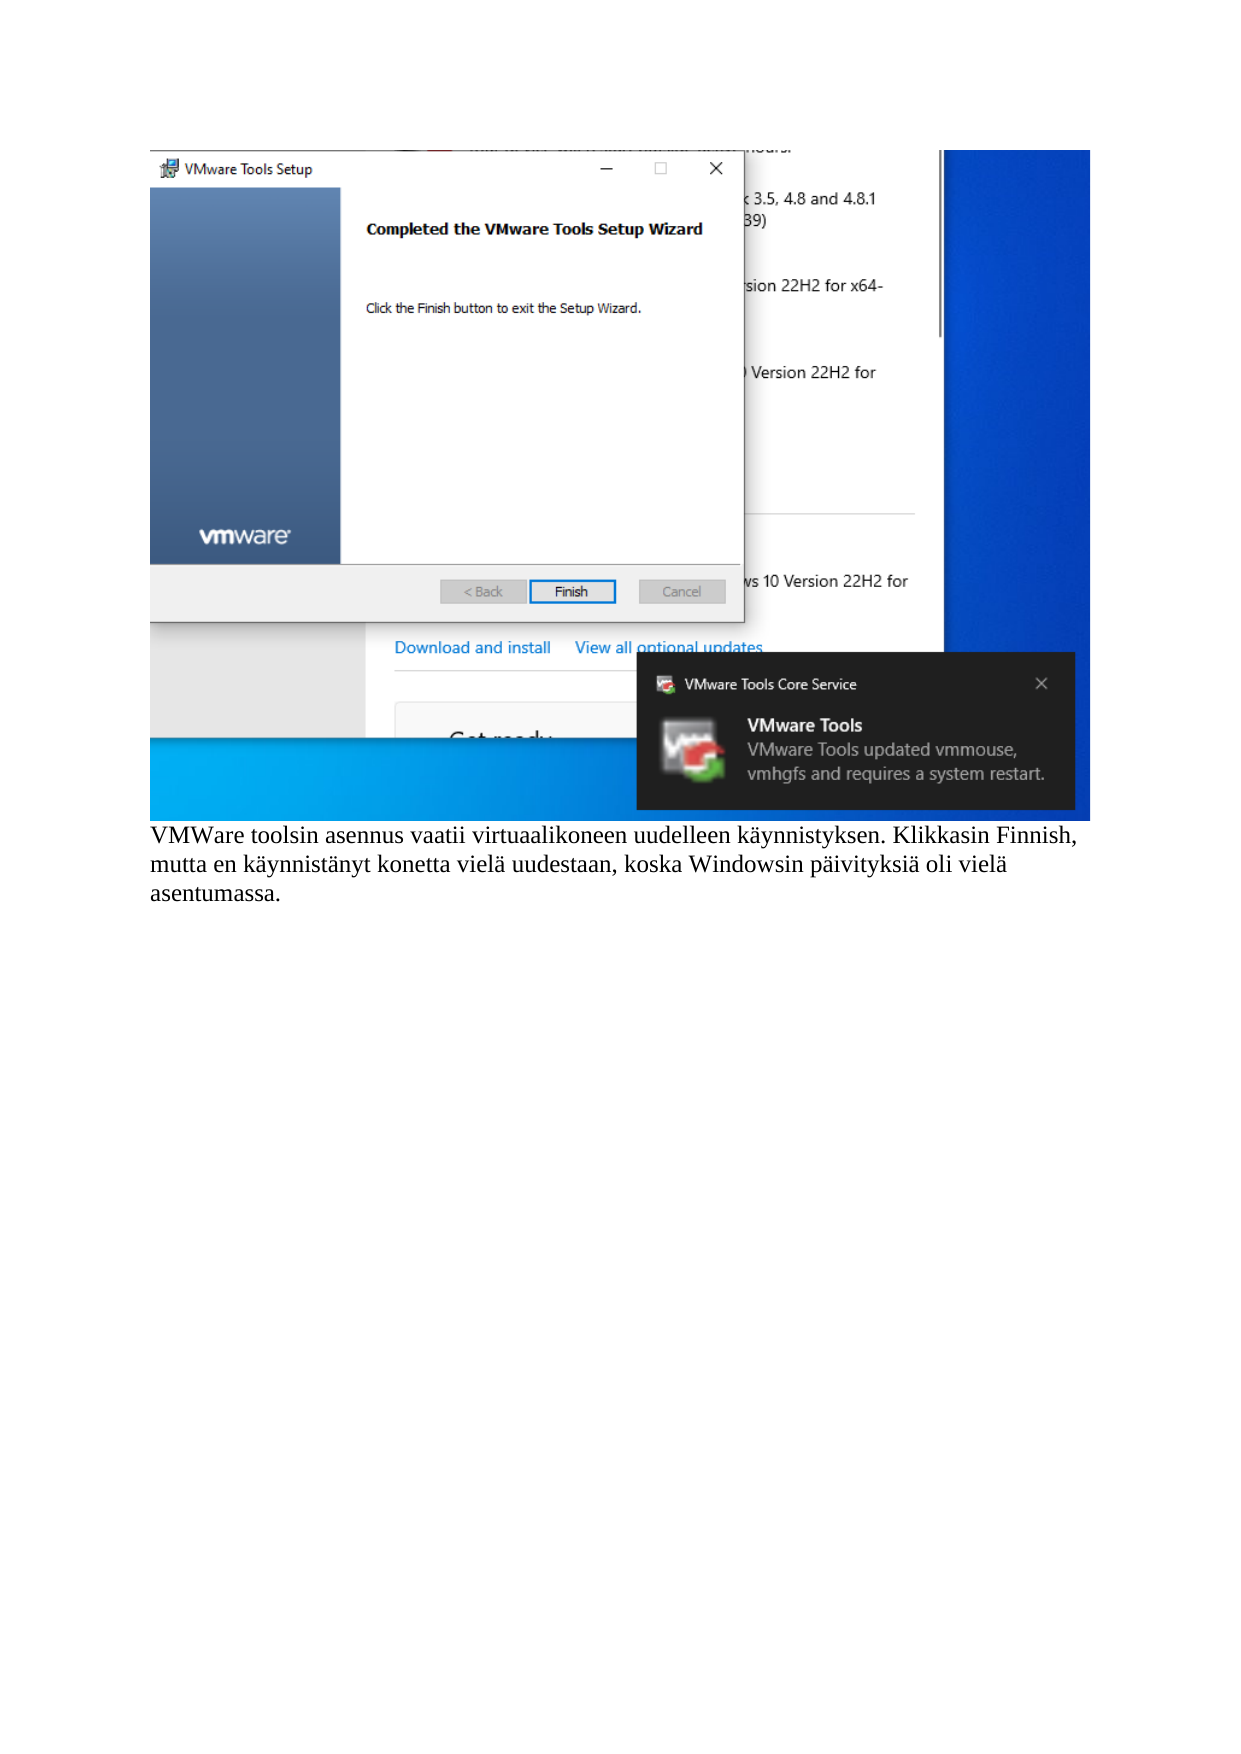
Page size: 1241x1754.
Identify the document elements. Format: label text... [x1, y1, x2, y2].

picture [150, 150, 1091, 821]
text VMWare toolsin asennus vaatii virtuaalikoneen uudelleen käynnistyksen. Klikkasin Finnish, mutta en käynnistänyt konetta vielä uudestaan, koska Windowsin päivityksiä oli vielä asentumassa. [150, 821, 1090, 907]
